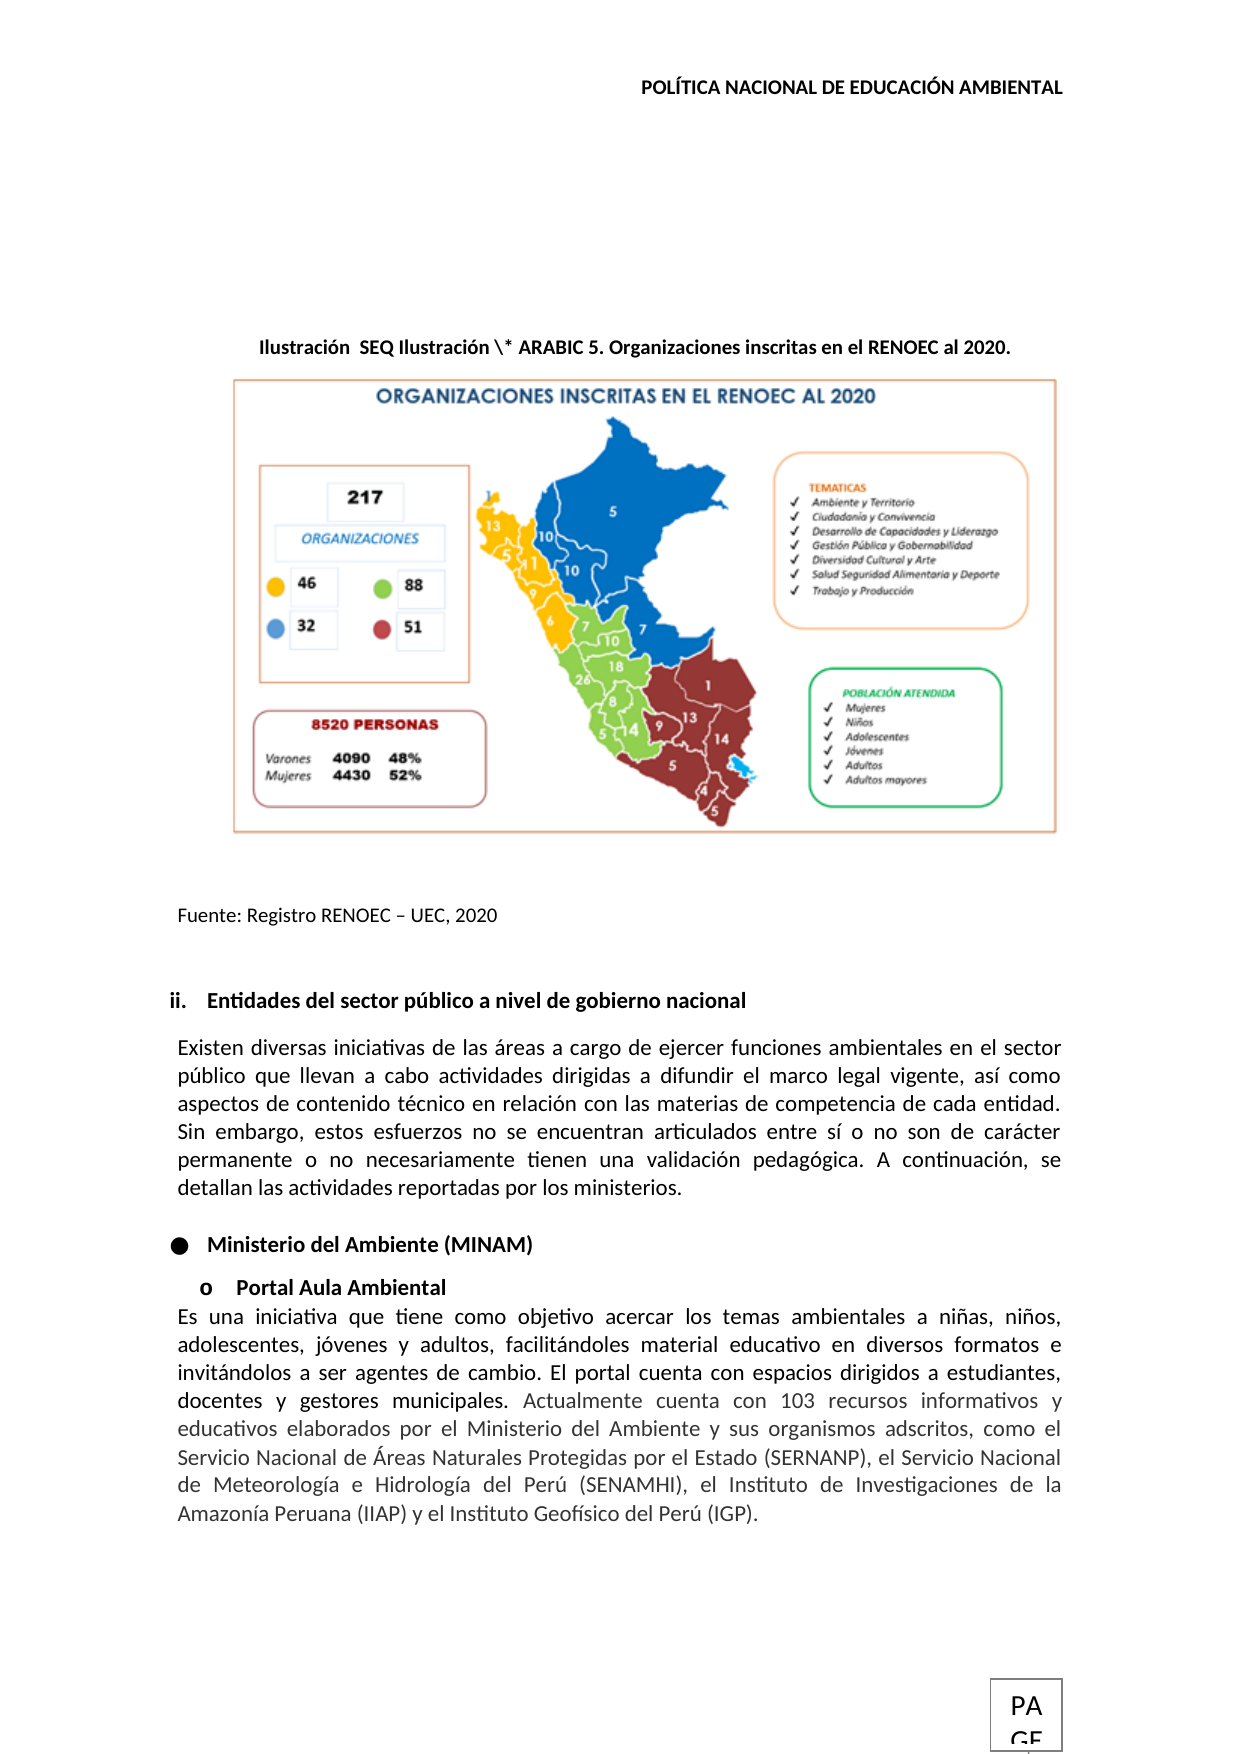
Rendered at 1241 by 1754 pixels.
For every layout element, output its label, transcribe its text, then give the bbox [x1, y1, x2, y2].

text Es una iniciativa que tiene como objetivo acercar los temas ambientales a niñas, niños, adolescentes, jóvenes y adultos, facilitándoles material educativo en diversos formatos e invitándolos a ser agentes de cambio. El portal cuenta con espacios dirigidos a estudiantes, docentes y gestores municipales. Actualmente cuenta con 103 recursos informativos y educativos elaborados por el Ministerio del Ambiente y sus organismos adscritos, como el Servicio Nacional de Áreas Naturales Protegidas por el Estado (SERNANP), el Servicio Nacional de Meteorología e Hidrología del Perú (SENAMHI), el Instituto de Investigaciones de la Amazonía Peruana (IIAP) y el Instituto Geofísico del Perú (IGP). [177, 1302, 1063, 1527]
text Existen diversas iniciativas de las áreas a cargo de ejercer funciones ambientales en el sector público que llevan a cabo actividades dirigidas a difundir el marco legal vigente, así como aspectos de contenido técnico en relación con las materias de competencia de cada entidad. Sin embargo, estos esfuerzos no se encuentran articulados entre sí o no son de carácter permanente o no necesariamente tienen una validación pedagógica. A continuación, se detallan las actividades reportadas por los ministerios. [177, 1033, 1063, 1201]
list Entidades del sector público a nivel de gobierno nacional [169, 987, 1063, 1015]
list Portal Aula Ambiental [199, 1273, 1063, 1302]
picture [229, 375, 1065, 840]
list Ministerio del Ambiente (MINAM) [169, 1218, 1063, 1265]
text Fuente: Registro RENOEC – UEC, 2020 [177, 902, 1063, 928]
